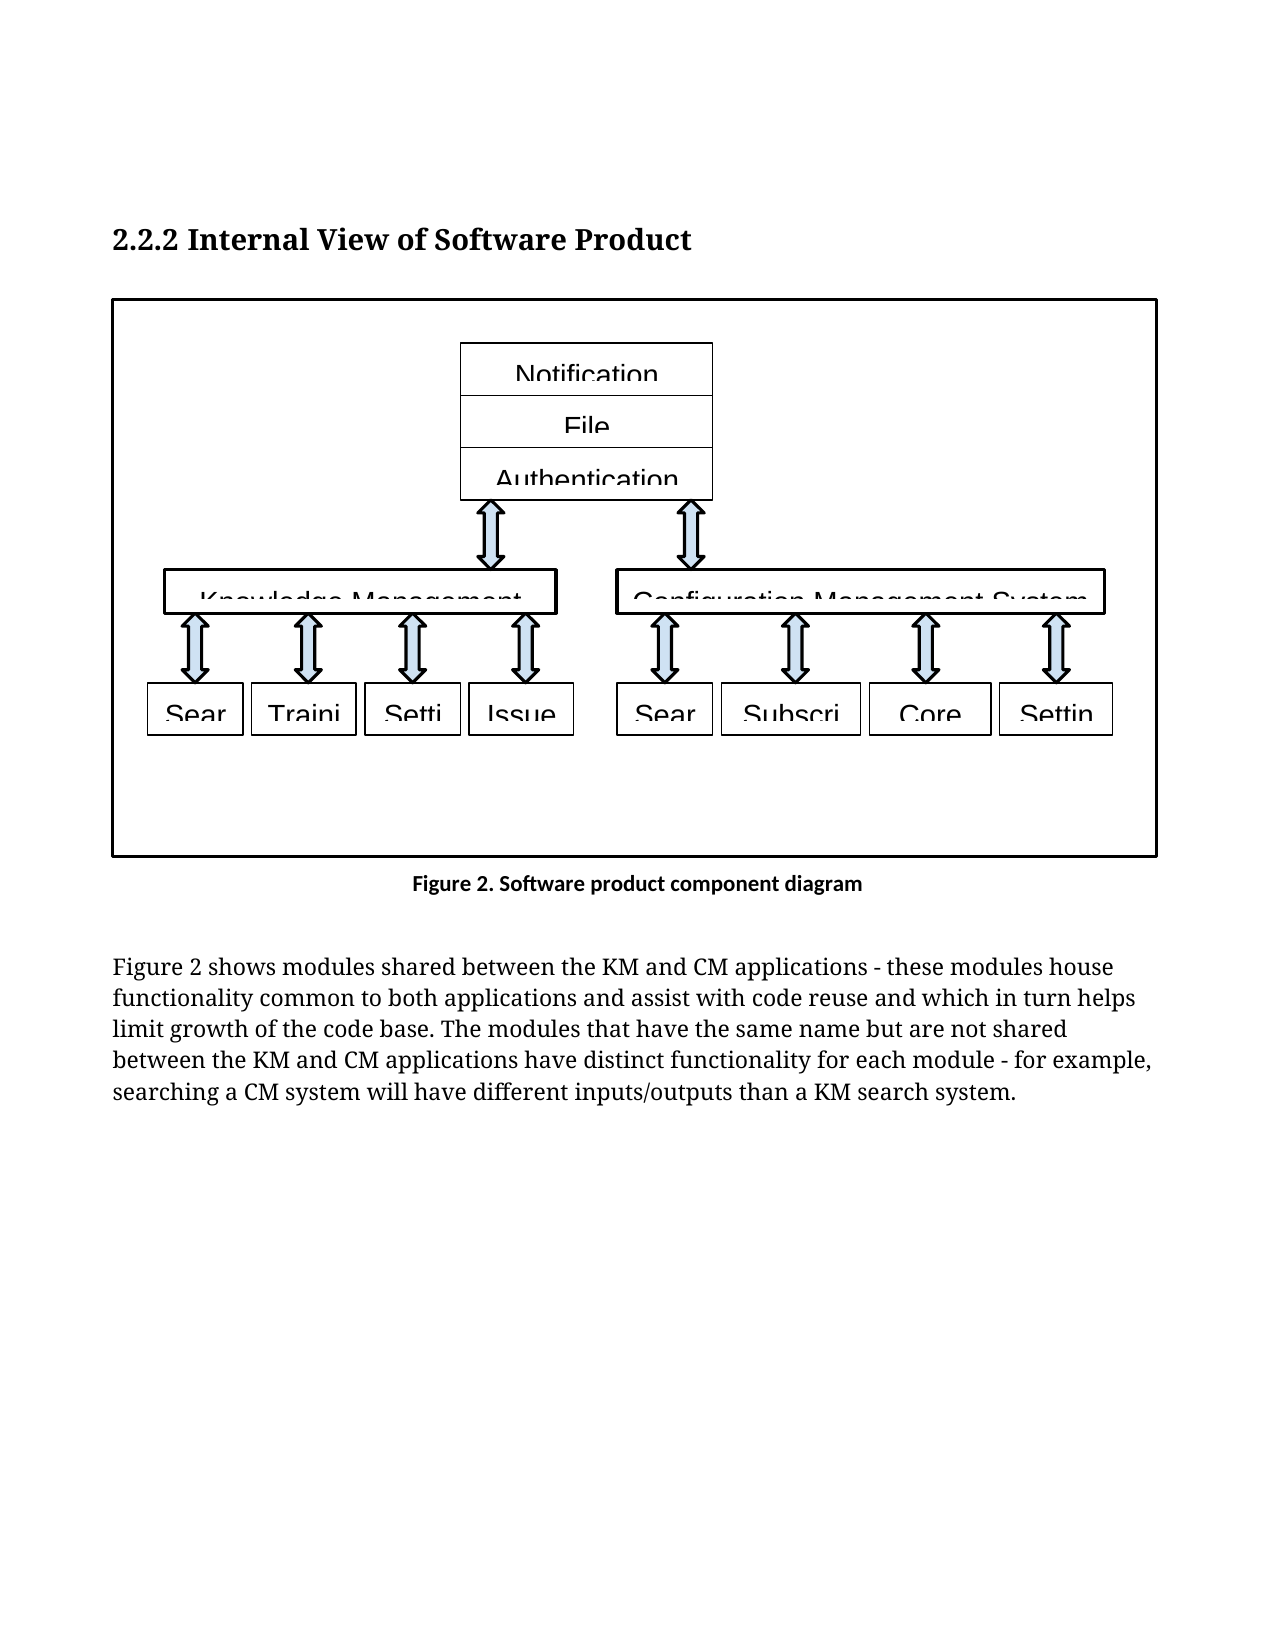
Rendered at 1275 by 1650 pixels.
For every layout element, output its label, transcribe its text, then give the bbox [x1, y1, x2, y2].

text Figure 2. Software product component diagram [112, 869, 1162, 897]
text Figure 2 shows modules shared between the KM and CM applications - these modules house functionality common to both applications and assist with code reuse and which in turn helps limit growth of the code base. The modules that have the same name but are not shared between the KM and CM applications have distinct functionality for each module - for example, searching a CM system will have different inputs/outputs than a KM search system. [112, 950, 1162, 1107]
subtitle 2.2.2 Internal View of Software Product [112, 219, 1162, 258]
